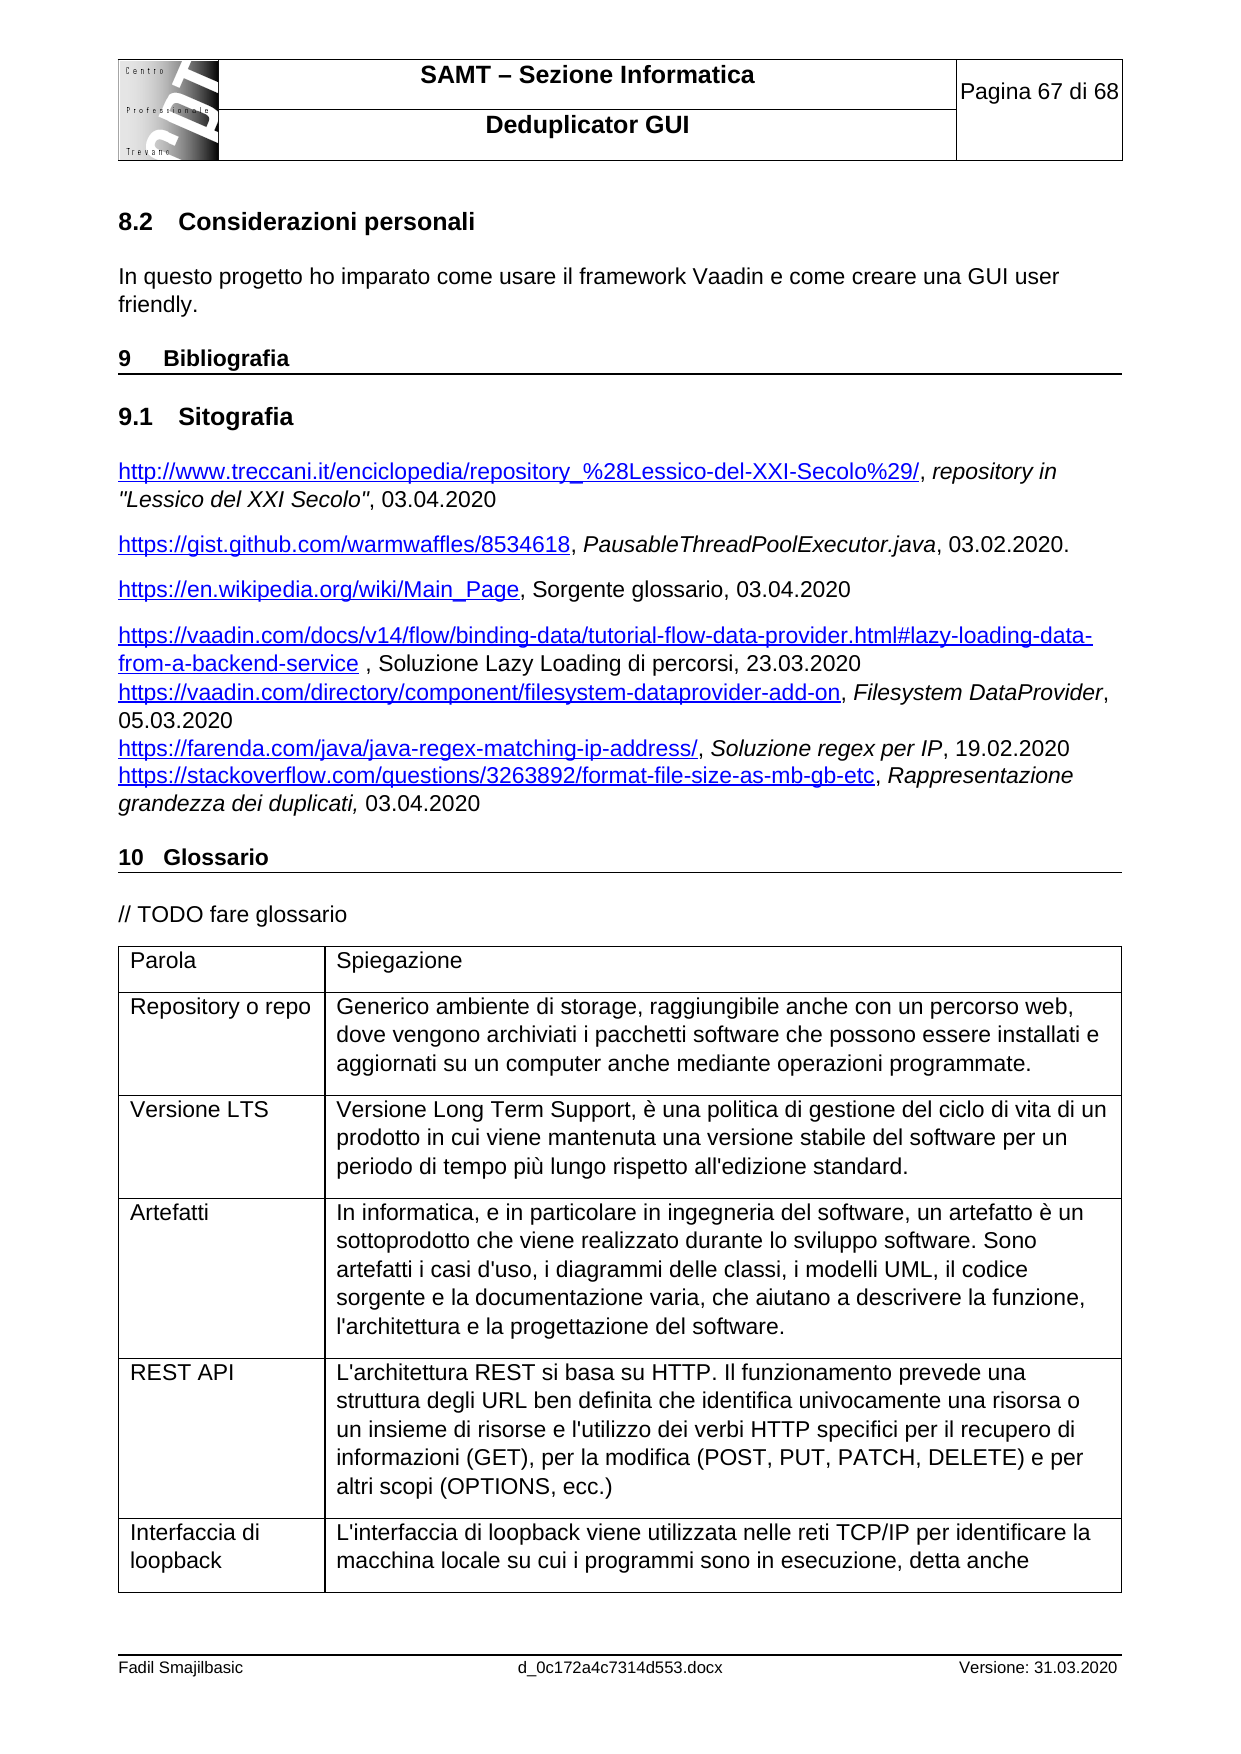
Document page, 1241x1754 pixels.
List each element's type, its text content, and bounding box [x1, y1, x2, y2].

subtitle Bibliografia [118, 345, 1122, 373]
text https://gist.github.com/warmwaffles/8534618, PausableThreadPoolExecutor.java, 03.02.2020. [118, 531, 1122, 558]
table_cell Artefatti [119, 1199, 324, 1358]
text In questo progetto ho imparato come usare il framework Vaadin e come creare una GUI user friendly. [118, 263, 1122, 318]
table_header Parola [119, 947, 324, 992]
subtitle Glossario [118, 843, 1122, 872]
table_cell Interfaccia di loopback [119, 1519, 324, 1592]
table_cell Repository o repo [119, 993, 324, 1095]
text https://en.wikipedia.org/wiki/Main_Page, Sorgente glossario, 03.04.2020 [118, 576, 1122, 603]
table_cell Versione Long Term Support, è una politica di gestione del ciclo di vita di un prodotto in cui viene mantenuta una versione stabile del software per un periodo di tempo più lungo rispetto all'edizione standard. [326, 1096, 1121, 1198]
text http://www.treccani.it/enciclopedia/repository_%28Lessico-del-XXI-Secolo%29/, repository in "Lessico del XXI Secolo", 03.04.2020 [118, 458, 1122, 513]
table_cell Generico ambiente di storage, raggiungibile anche con un percorso web, dove vengono archiviati i pacchetti software che possono essere installati e aggiornati su un computer anche mediante operazioni programmate. [326, 993, 1121, 1095]
picture [118, 60, 219, 160]
text https://farenda.com/java/java-regex-matching-ip-address/, Soluzione regex per IP, 19.02.2020 [118, 735, 1122, 762]
text // TODO fare glossario [118, 901, 1122, 927]
table_header Spiegazione [326, 947, 1121, 992]
text https://vaadin.com/directory/component/filesystem-dataprovider-add-on, Filesystem DataProvider, 05.03.2020 [118, 678, 1122, 733]
table_cell Versione LTS [119, 1096, 324, 1198]
text https://vaadin.com/docs/v14/flow/binding-data/tutorial-flow-data-provider.html#lazy-loading-data-from-a-backend-service , Soluzione Lazy Loading di percorsi, 23.03.2020 [118, 622, 1122, 676]
subtitle Sitografia [118, 402, 1122, 431]
table_cell L'architettura REST si basa su HTTP. Il funzionamento prevede una struttura degli URL ben definita che identifica univocamente una risorsa o un insieme di risorse e l'utilizzo dei verbi HTTP specifici per il recupero di informazioni (GET), per la modifica (POST, PUT, PATCH, DELETE) e per altri scopi (OPTIONS, ecc.) [326, 1359, 1121, 1518]
table_cell In informatica, e in particolare in ingegneria del software, un artefatto è un sottoprodotto che viene realizzato durante lo sviluppo software. Sono artefatti i casi d'uso, i diagrammi delle classi, i modelli UML, il codice sorgente e la documentazione varia, che aiutano a descrivere la funzione, l'architettura e la progettazione del software. [326, 1199, 1121, 1358]
table_cell REST API [119, 1359, 324, 1518]
text https://stackoverflow.com/questions/3263892/format-file-size-as-mb-gb-etc, Rappresentazione grandezza dei duplicati, 03.04.2020 [118, 762, 1122, 816]
subtitle Considerazioni personali [118, 207, 1122, 236]
